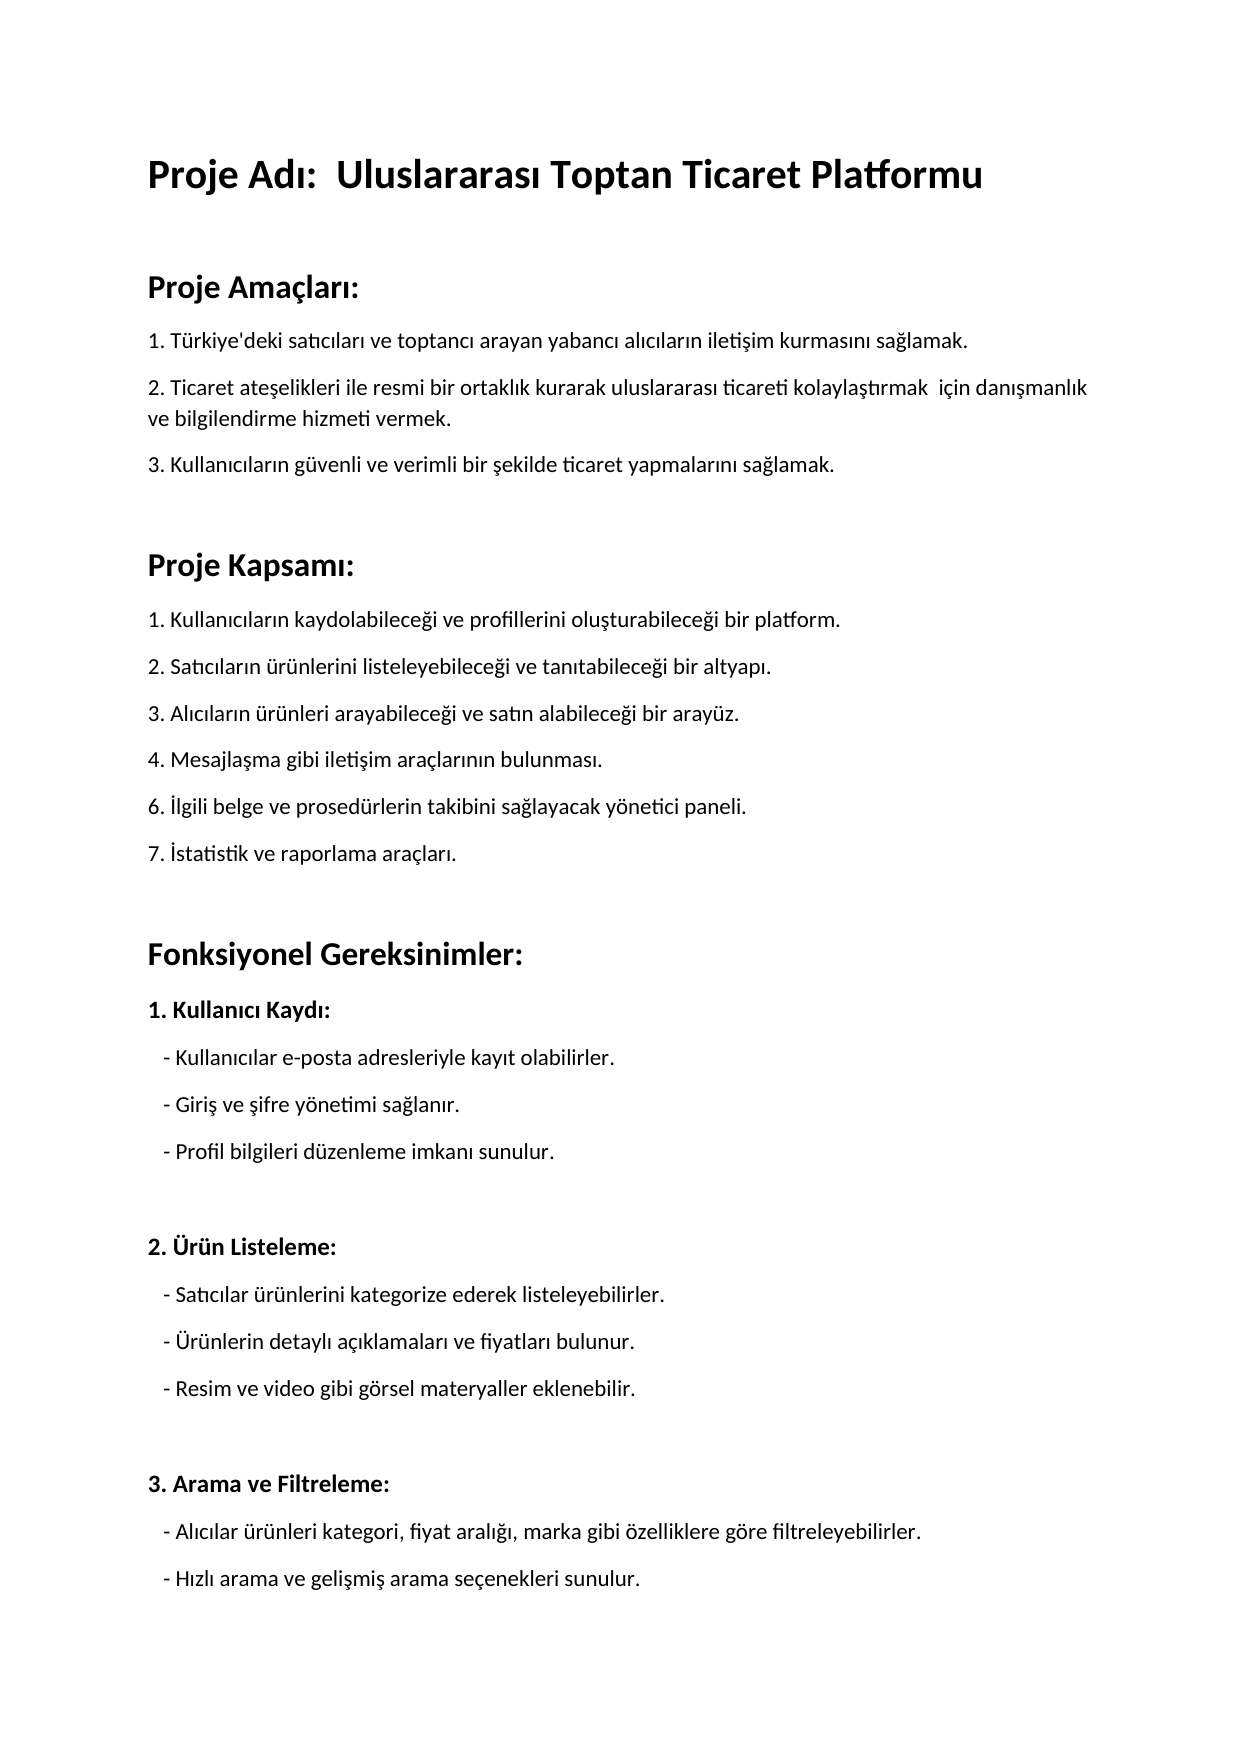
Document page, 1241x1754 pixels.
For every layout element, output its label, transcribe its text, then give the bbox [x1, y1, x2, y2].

text 2. Ürün Listeleme: [148, 1231, 1093, 1261]
text 3. Arama ve Filtreleme: [148, 1468, 1093, 1498]
text 3. Alıcıların ürünleri arayabileceği ve satın alabileceği bir arayüz. [148, 699, 1093, 727]
text 1. Kullanıcıların kaydolabileceği ve profillerini oluşturabileceği bir platform. [148, 605, 1093, 633]
text - Alıcılar ürünleri kategori, fiyat aralığı, marka gibi özelliklere göre filtreleyebilirler. [148, 1517, 1093, 1546]
text 4. Mesajlaşma gibi iletişim araçlarının bulunması. [148, 746, 1093, 774]
text - Profil bilgileri düzenleme imkanı sunulur. [148, 1137, 1093, 1165]
text - Satıcılar ürünlerini kategorize ederek listeleyebilirler. [148, 1280, 1093, 1308]
text Proje Amaçları: [148, 266, 1093, 307]
text - Giriş ve şifre yönetimi sağlanır. [148, 1090, 1093, 1118]
text Fonksiyonel Gereksinimler: [148, 933, 1093, 974]
text 7. İstatistik ve raporlama araçları. [148, 839, 1093, 867]
text 3. Kullanıcıların güvenli ve verimli bir şekilde ticaret yapmalarını sağlamak. [148, 451, 1093, 479]
text 6. İlgili belge ve prosedürlerin takibini sağlayacak yönetici paneli. [148, 792, 1093, 821]
text 1. Türkiye'deki satıcıları ve toptancı arayan yabancı alıcıların iletişim kurmasını sağlamak. [148, 327, 1093, 355]
text 2. Ticaret ateşelikleri ile resmi bir ortaklık kurarak uluslararası ticareti kolaylaştırmak için danışmanlık ve bilgilendirme hizmeti vermek. [148, 373, 1093, 432]
text - Hızlı arama ve gelişmiş arama seçenekleri sunulur. [148, 1564, 1093, 1592]
text - Resim ve video gibi görsel materyaller eklenebilir. [148, 1374, 1093, 1402]
text 1. Kullanıcı Kaydı: [148, 994, 1093, 1024]
text - Kullanıcılar e-posta adresleriyle kayıt olabilirler. [148, 1043, 1093, 1071]
text - Ürünlerin detaylı açıklamaları ve fiyatları bulunur. [148, 1327, 1093, 1355]
text 2. Satıcıların ürünlerini listeleyebileceği ve tanıtabileceği bir altyapı. [148, 652, 1093, 680]
text Proje Adı: Uluslararası Toptan Ticaret Platformu [148, 148, 1093, 198]
text Proje Kapsamı: [148, 544, 1093, 585]
